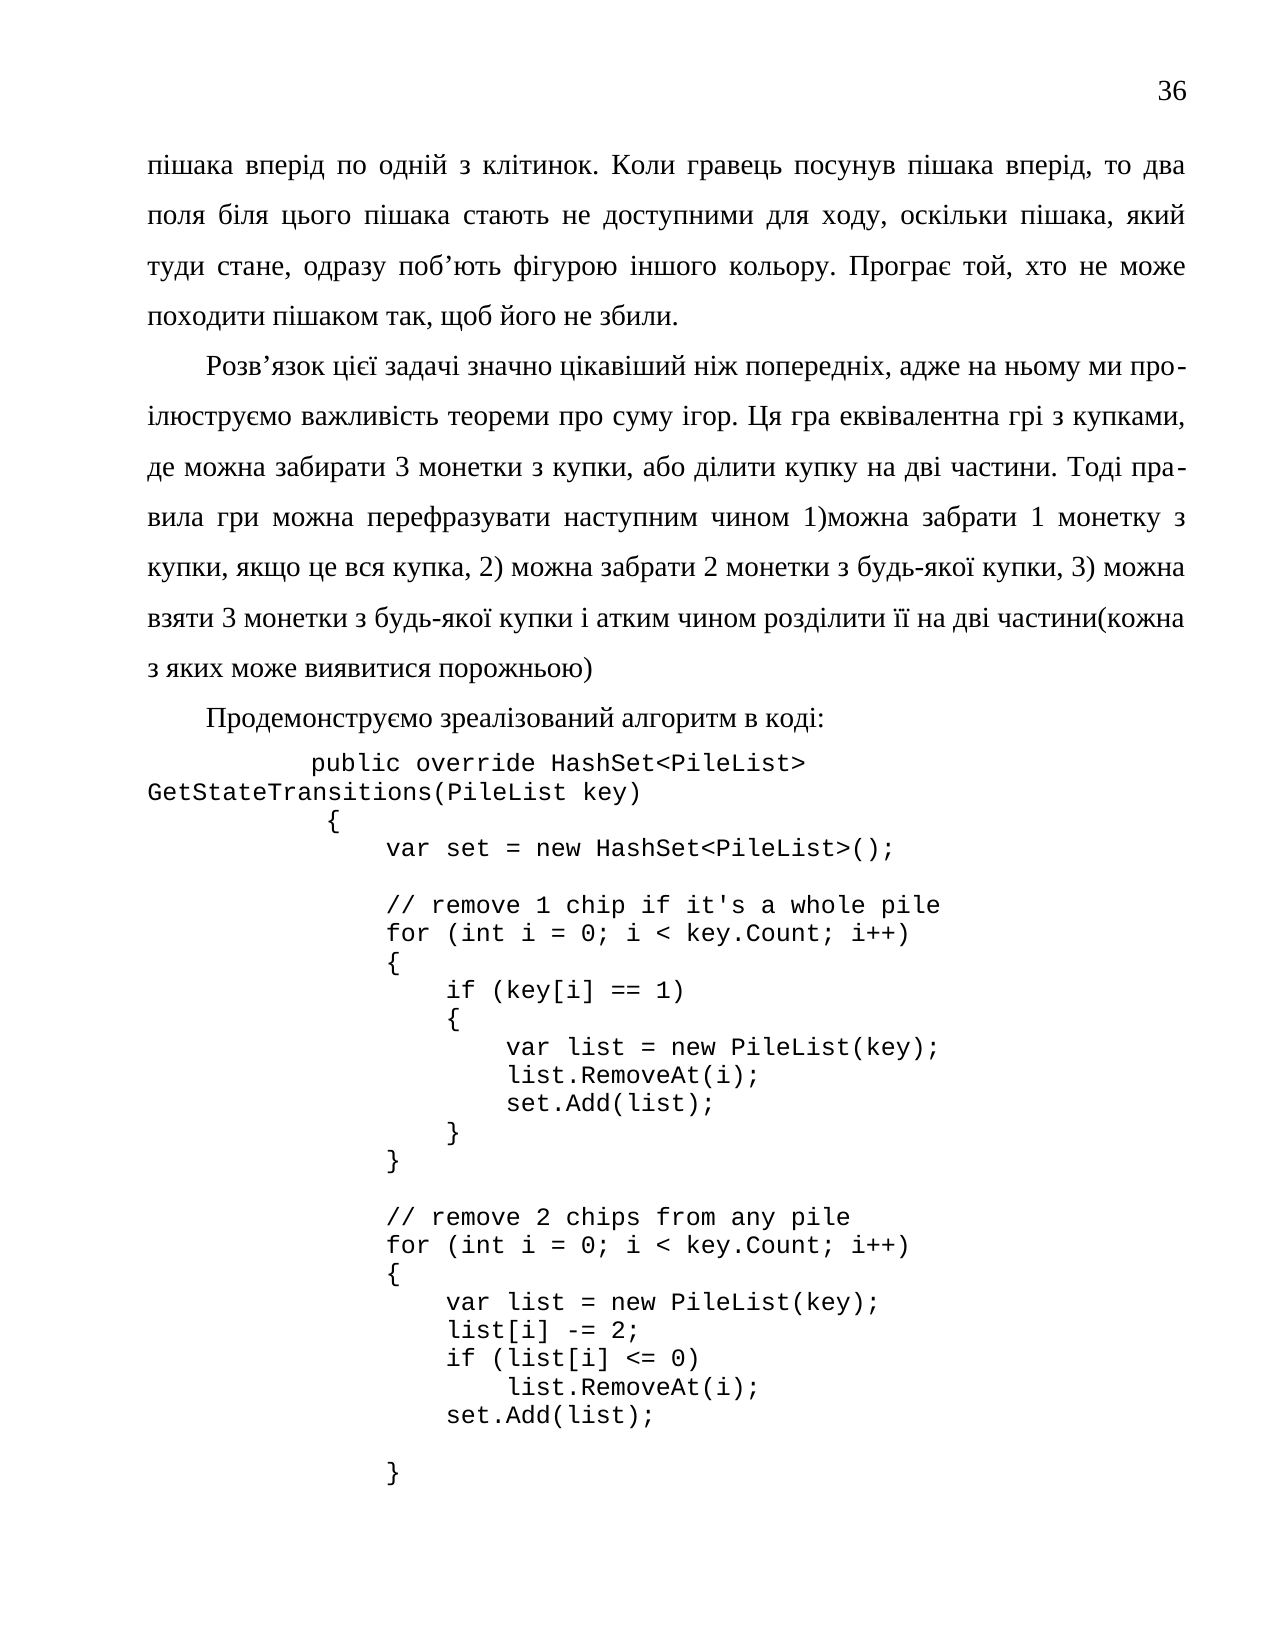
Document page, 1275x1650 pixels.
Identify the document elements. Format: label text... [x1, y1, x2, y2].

text list.RemoveAt(i); [147, 1062, 1186, 1091]
text list[i] -= 2; [147, 1317, 1186, 1346]
text set.Add(list); [147, 1402, 1186, 1431]
text for (int i = 0; i < key.Count; i++) [147, 921, 1186, 949]
text Продемонструємо зреалізований алгоритм в коді: [147, 700, 1186, 734]
text // remove 1 chip if it's a whole pile [147, 892, 1186, 921]
text { [147, 1006, 1186, 1034]
text // remove 2 chips from any pile [147, 1204, 1186, 1232]
text { [147, 949, 1186, 977]
text public override HashSet<PileList> GetStateTransitions(PileList key) [147, 751, 1186, 807]
text var set = new HashSet<PileList>(); [147, 836, 1186, 864]
text } [147, 1147, 1186, 1176]
text list.RemoveAt(i); [147, 1374, 1186, 1402]
text Розв’язок цієї задачі значно цікавіший ніж попередніх, адже на ньому ми проілюструємо важливість теореми про суму ігор. Ця гра еквівалентна грі з купками, де можна забирати 3 монетки з купки, або ділити купку на дві частини. Тоді правила гри можна перефразувати наступним чином 1)можна забрати 1 монетку з купки, якщо це вся купка, 2) можна забрати 2 монетки з будь-якої купки, 3) можна взяти 3 монетки з будь-якої купки і атким чином розділити її на дві частини(кожна з яких може виявитися порожньою) [147, 348, 1186, 684]
text set.Add(list); [147, 1091, 1186, 1119]
text for (int i = 0; i < key.Count; i++) [147, 1232, 1186, 1261]
text var list = new PileList(key); [147, 1289, 1186, 1317]
text } [147, 1119, 1186, 1147]
text if (key[i] == 1) [147, 977, 1186, 1006]
text } [147, 1459, 1186, 1487]
text { [147, 1261, 1186, 1289]
text var list = new PileList(key); [147, 1034, 1186, 1062]
text { [147, 807, 1186, 836]
text if (list[i] <= 0) [147, 1346, 1186, 1374]
